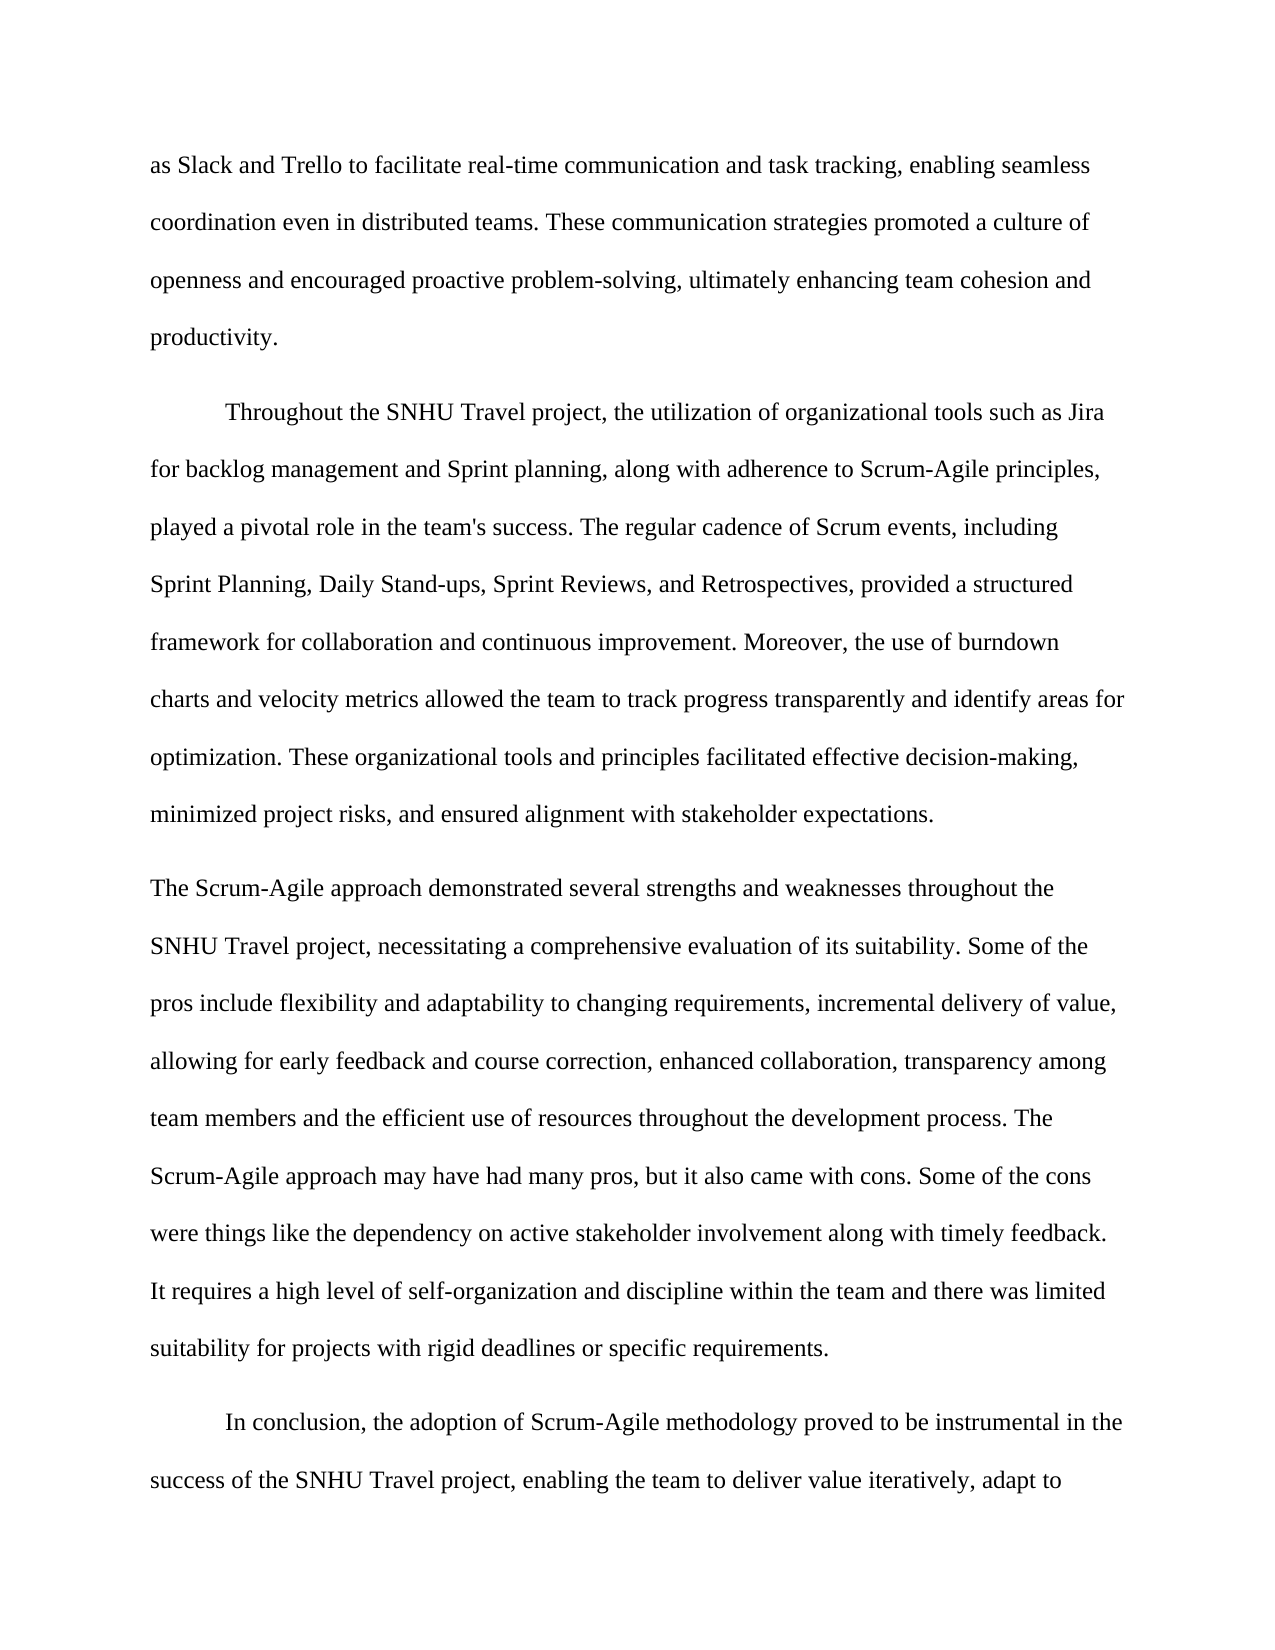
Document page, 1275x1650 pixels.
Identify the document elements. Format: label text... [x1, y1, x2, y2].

text Throughout the SNHU Travel project, the utilization of organizational tools such as Jira for backlog management and Sprint planning, along with adherence to Scrum-Agile principles, played a pivotal role in the team's success. The regular cadence of Scrum events, including Sprint Planning, Daily Stand-ups, Sprint Reviews, and Retrospectives, provided a structured framework for collaboration and continuous improvement. Moreover, the use of burndown charts and velocity metrics allowed the team to track progress transparently and identify areas for optimization. These organizational tools and principles facilitated effective decision-making, minimized project risks, and ensured alignment with stakeholder expectations. [150, 397, 1125, 828]
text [150, 1407, 1125, 1494]
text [150, 150, 1125, 351]
text The Scrum-Agile approach demonstrated several strengths and weaknesses throughout the SNHU Travel project, necessitating a comprehensive evaluation of its suitability. Some of the pros include flexibility and adaptability to changing requirements, incremental delivery of value, allowing for early feedback and course correction, enhanced collaboration, transparency among team members and the efficient use of resources throughout the development process. The Scrum-Agile approach may have had many pros, but it also came with cons. Some of the cons were things like the dependency on active stakeholder involvement along with timely feedback. It requires a high level of self-organization and discipline within the team and there was limited suitability for projects with rigid deadlines or specific requirements. [150, 873, 1125, 1362]
